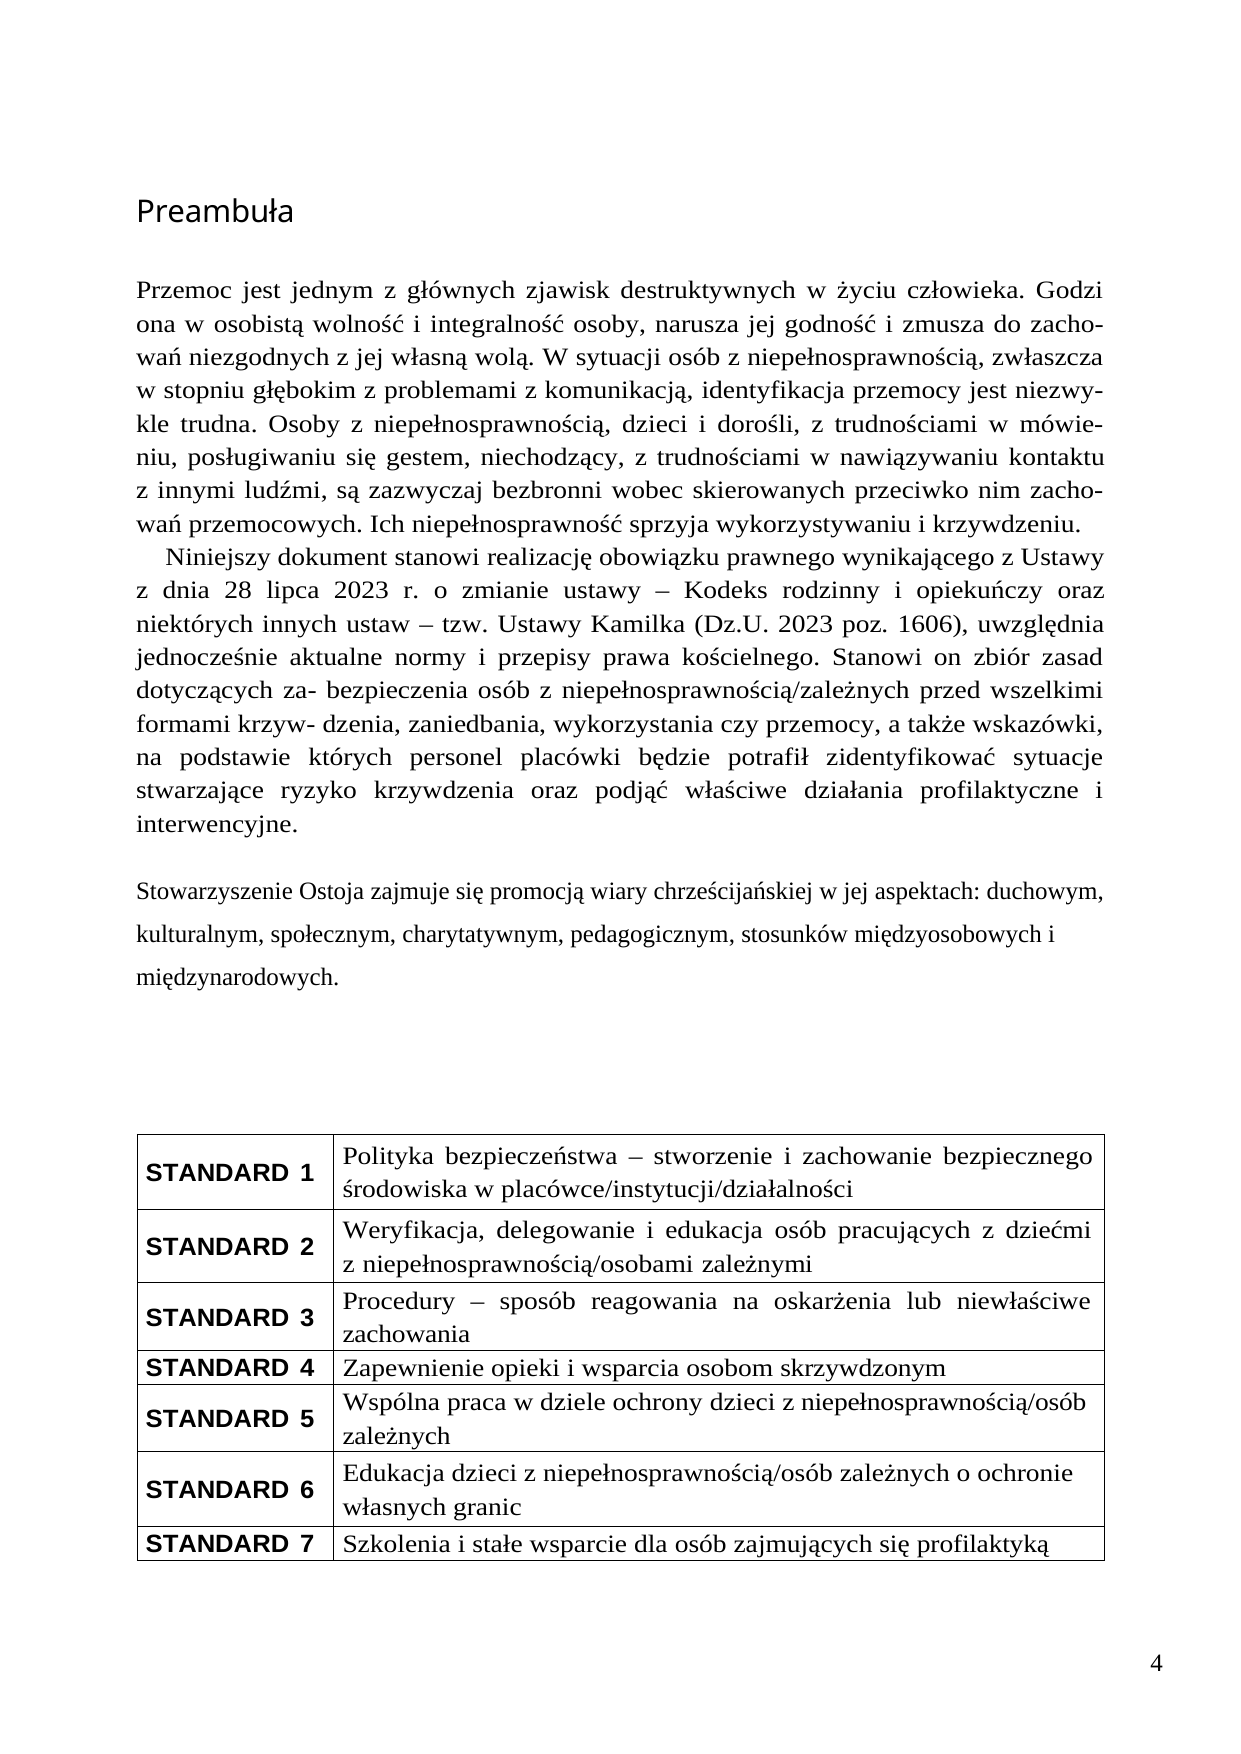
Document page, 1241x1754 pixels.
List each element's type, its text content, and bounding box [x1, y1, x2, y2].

text Przemoc jest jednym z głównych zjawisk destruktywnych w życiu człowieka. Godzi ona w osobistą wolność i integralność osoby, narusza jej godność i zmusza do zacho- wań niezgodnych z jej własną wolą. W sytuacji osób z niepełnosprawnością, zwłaszcza w stopniu głębokim z problemami z komunikacją, identyfikacja przemocy jest niezwy- kle trudna. Osoby z niepełnosprawnością, dzieci i dorośli, z trudnościami w mówie- niu, posługiwaniu się gestem, niechodzący, z trudnościami w nawiązywaniu kontaktu z innymi ludźmi, są zazwyczaj bezbronni wobec skierowanych przeciwko nim zacho- wań przemocowych. Ich niepełnosprawność sprzyja wykorzystywaniu i krzywdzeniu. [136, 275, 1105, 537]
table_header STANDARD 1 [138, 1135, 333, 1209]
table_cell Edukacja dzieci z niepełnosprawnością/osób zależnych o ochronie własnych granic [334, 1452, 1104, 1526]
table_cell STANDARD 4 [138, 1351, 333, 1383]
table_cell Szkolenia i stałe wsparcie dla osób zajmujących się profilaktyką [334, 1527, 1104, 1560]
table_cell STANDARD 6 [138, 1452, 333, 1526]
table_cell Procedury – sposób reagowania na oskarżenia lub niewłaściwe zachowania [334, 1283, 1104, 1350]
table_cell Wspólna praca w dziele ochrony dzieci z niepełnosprawnością/osób zależnych [334, 1385, 1104, 1451]
table_cell STANDARD 3 [138, 1283, 333, 1350]
table_cell STANDARD 7 [138, 1527, 333, 1560]
table_cell Weryfikacja, delegowanie i edukacja osób pracujących z dziećmi z niepełnosprawnością/osobami zależnymi [334, 1210, 1104, 1282]
table_header Polityka bezpieczeństwa – stworzenie i zachowanie bezpiecznego środowiska w placówce/instytucji/działalności [334, 1135, 1104, 1209]
subtitle Preambuła [136, 189, 1240, 232]
table_cell STANDARD 5 [138, 1385, 333, 1451]
table_cell Zapewnienie opieki i wsparcia osobom skrzywdzonym [334, 1351, 1104, 1383]
text Stowarzyszenie Ostoja zajmuje się promocją wiary chrześcijańskiej w jej aspektach: duchowym, kulturalnym, społecznym, charytatywnym, pedagogicznym, stosunków międzyosobowych i międzynarodowych. [136, 876, 1240, 991]
table_cell STANDARD 2 [138, 1210, 333, 1282]
text Niniejszy dokument stanowi realizację obowiązku prawnego wynikającego z Ustawy z dnia 28 lipca 2023 r. o zmianie ustawy – Kodeks rodzinny i opiekuńczy oraz niektórych innych ustaw – tzw. Ustawy Kamilka (Dz.U. 2023 poz. 1606), uwzględnia jednocześnie aktualne normy i przepisy prawa kościelnego. Stanowi on zbiór zasad dotyczących za- bezpieczenia osób z niepełnosprawnością/zależnych przed wszelkimi formami krzyw- dzenia, zaniedbania, wykorzystania czy przemocy, a także wskazówki, na podstawie których personel placówki będzie potrafił zidentyfikować sytuacje stwarzające ryzyko krzywdzenia oraz podjąć właściwe działania profilaktyczne i interwencyjne. [136, 542, 1105, 838]
